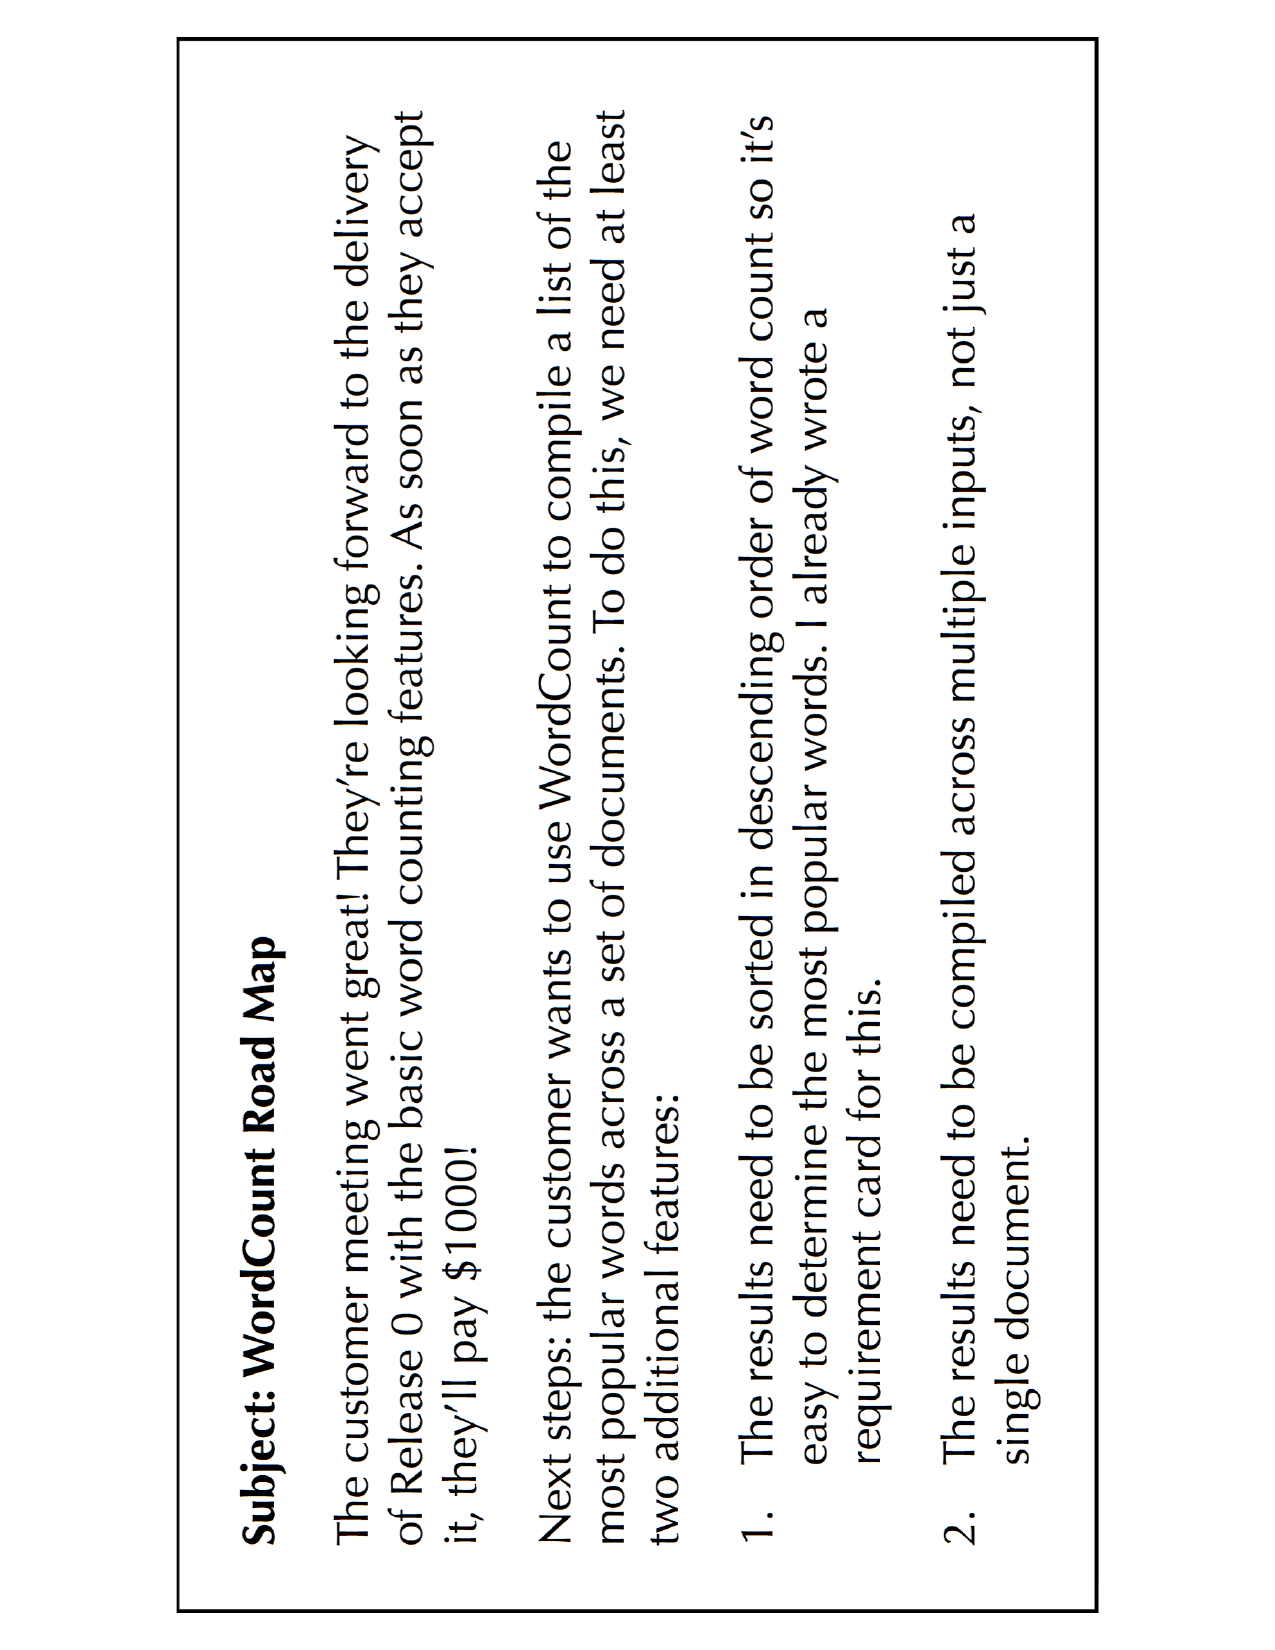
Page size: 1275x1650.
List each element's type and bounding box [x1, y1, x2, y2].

picture [176, 37, 1099, 1613]
